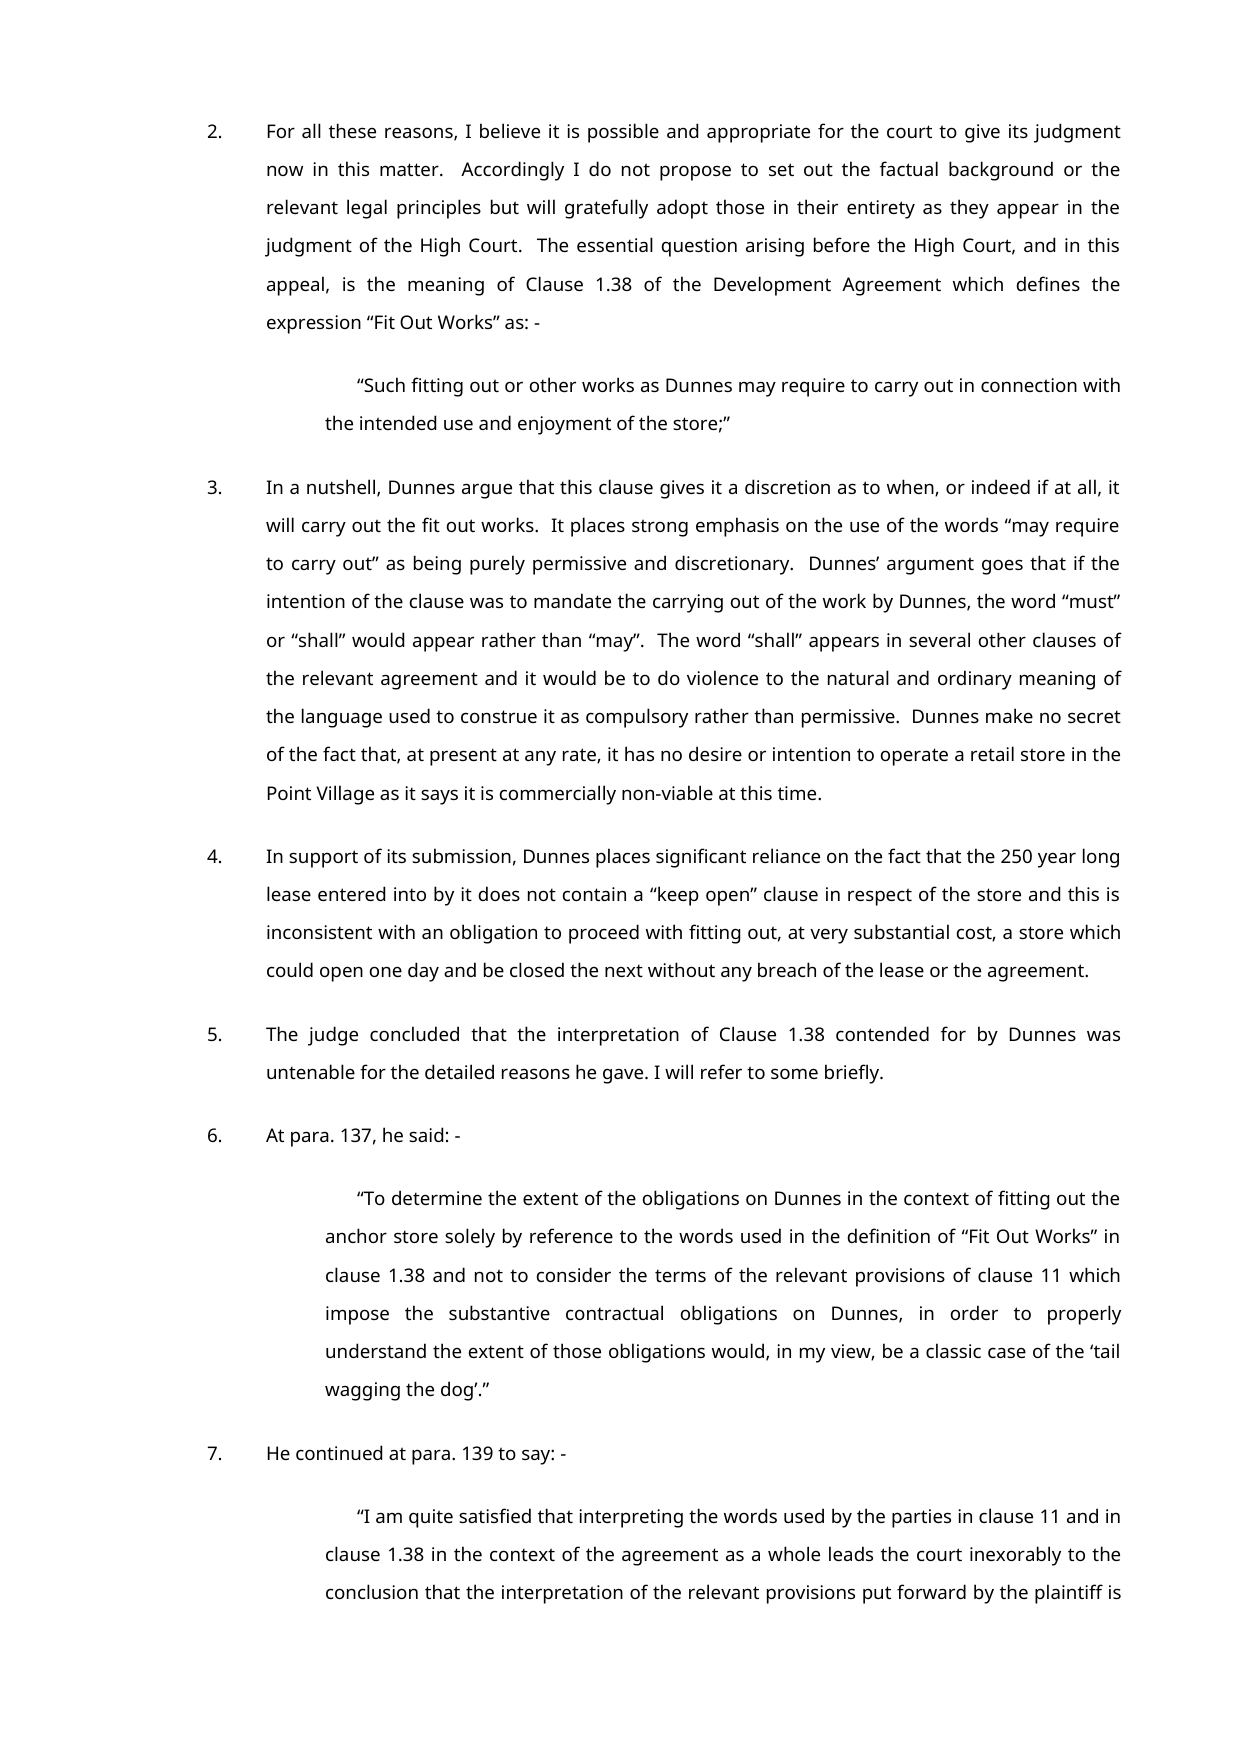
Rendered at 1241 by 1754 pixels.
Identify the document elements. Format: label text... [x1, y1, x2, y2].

text 5. The judge concluded that the interpretation of Clause 1.38 contended for by Dunnes was untenable for the detailed reasons he gave. I will refer to some briefly. [207, 1021, 1122, 1085]
text 2. For all these reasons, I believe it is possible and appropriate for the court to give its judgment now in this matter. Accordingly I do not propose to set out the factual background or the relevant legal principles but will gratefully adopt those in their entirety as they appear in the judgment of the High Court. The essential question arising before the High Court, and in this appeal, is the meaning of Clause 1.38 of the Development Agreement which defines the expression “Fit Out Works” as: - [207, 118, 1122, 335]
text 7. He continued at para. 139 to say: - [207, 1440, 1122, 1466]
text 3. In a nutshell, Dunnes argue that this clause gives it a discretion as to when, or indeed if at all, it will carry out the fit out works. It places strong emphasis on the use of the words “may require to carry out” as being purely permissive and discretionary. Dunnes’ argument goes that if the intention of the clause was to mandate the carrying out of the work by Dunnes, the word “must” or “shall” would appear rather than “may”. The word “shall” appears in several other clauses of the relevant agreement and it would be to do violence to the natural and ordinary meaning of the language used to construe it as compulsory rather than permissive. Dunnes make no secret of the fact that, at present at any rate, it has no desire or intention to operate a retail store in the Point Village as it says it is commercially non-viable at this time. [207, 474, 1122, 805]
text “Such fitting out or other works as Dunnes may require to carry out in connection with the intended use and enjoyment of the store;” [266, 372, 1122, 436]
text 6. At para. 137, he said: - [207, 1122, 1122, 1148]
text 4. In support of its submission, Dunnes places significant reliance on the fact that the 250 year long lease entered into by it does not contain a “keep open” clause in respect of the store and this is inconsistent with an obligation to proceed with fitting out, at very substantial cost, a store which could open one day and be closed the next without any breach of the lease or the agreement. [207, 843, 1122, 983]
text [266, 1503, 1122, 1605]
text “To determine the extent of the obligations on Dunnes in the context of fitting out the anchor store solely by reference to the words used in the definition of “Fit Out Works” in clause 1.38 and not to consider the terms of the relevant provisions of clause 11 which impose the substantive contractual obligations on Dunnes, in order to properly understand the extent of those obligations would, in my view, be a classic case of the ‘tail wagging the dog’.” [266, 1186, 1122, 1402]
